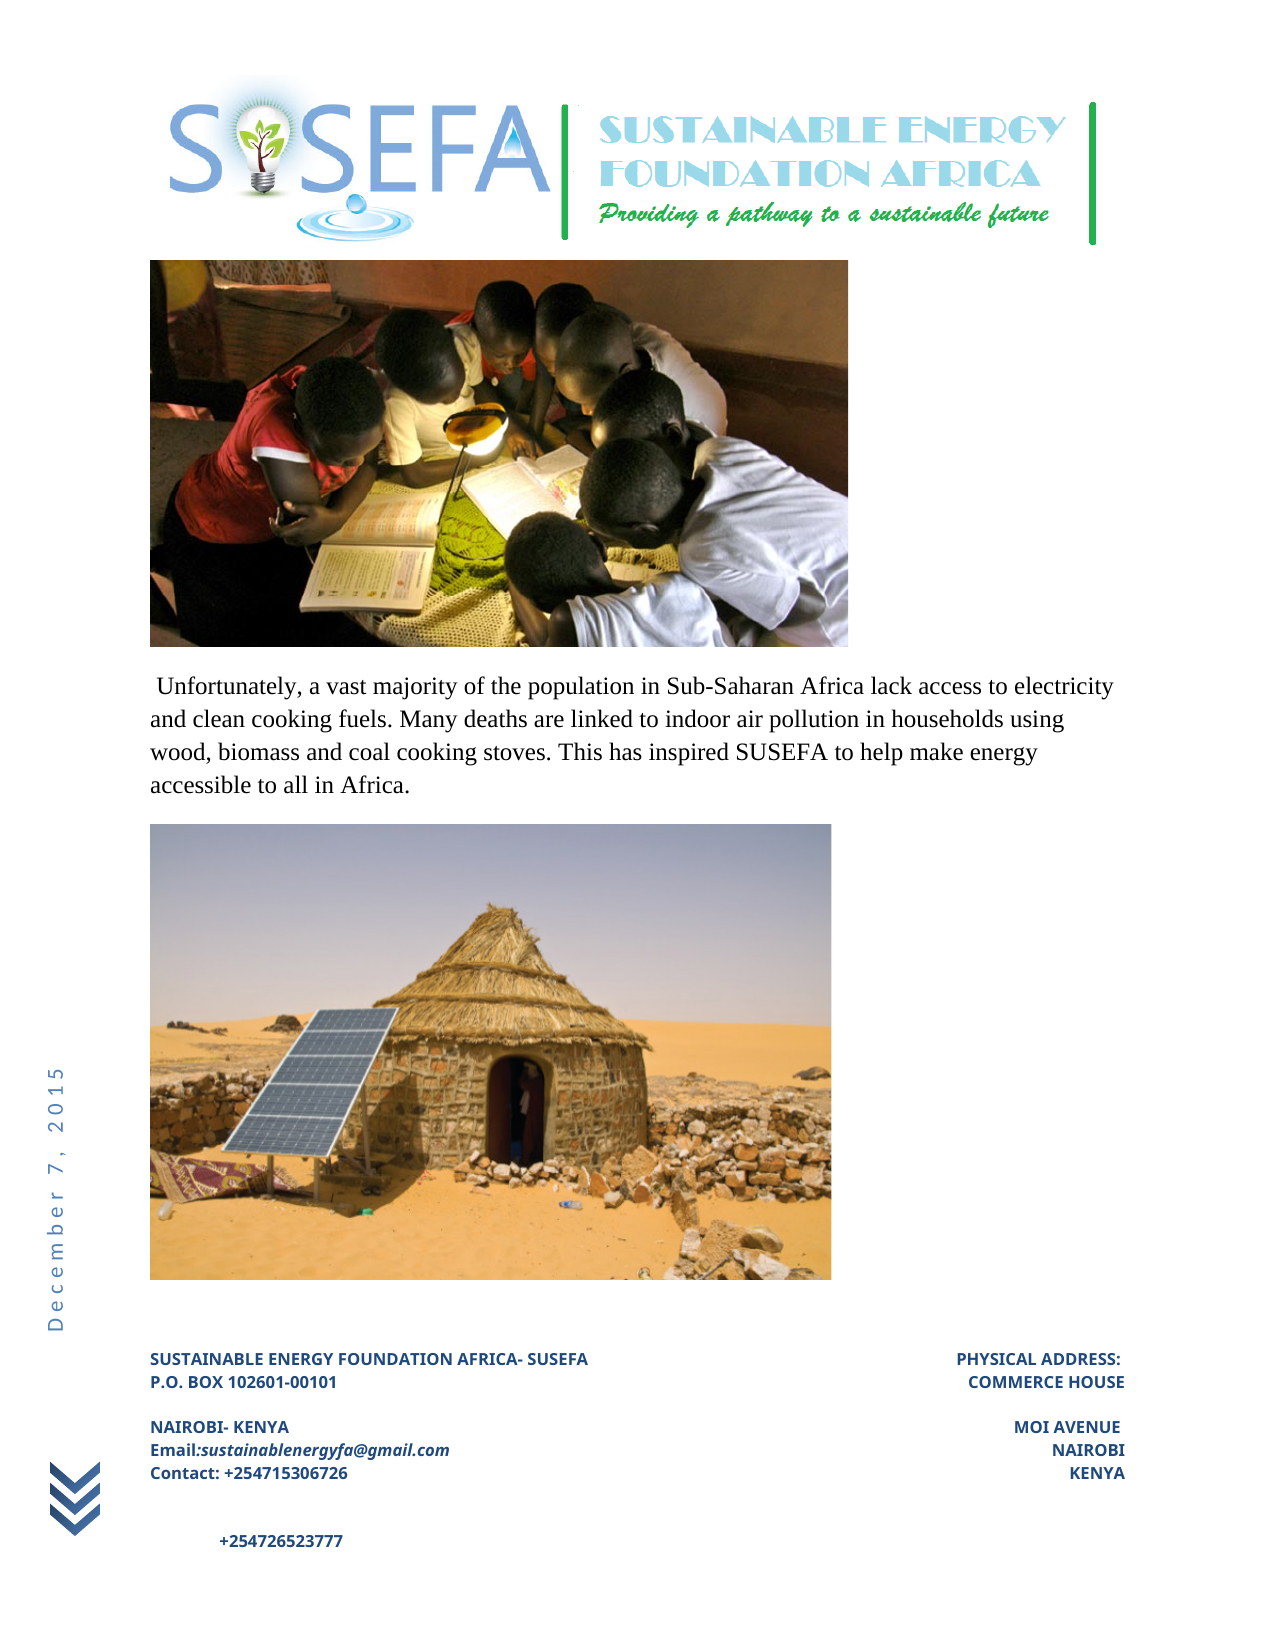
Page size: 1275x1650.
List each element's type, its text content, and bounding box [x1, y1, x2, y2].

picture [150, 75, 1125, 647]
picture [150, 824, 832, 1280]
text Unfortunately, a vast majority of the population in Sub-Saharan Africa lack access to electricity and clean cooking fuels. Many deaths are linked to indoor air pollution in households using wood, biomass and coal cooking stoves. This has inspired SUSEFA to help make energy accessible to all in Africa. [150, 671, 1125, 799]
